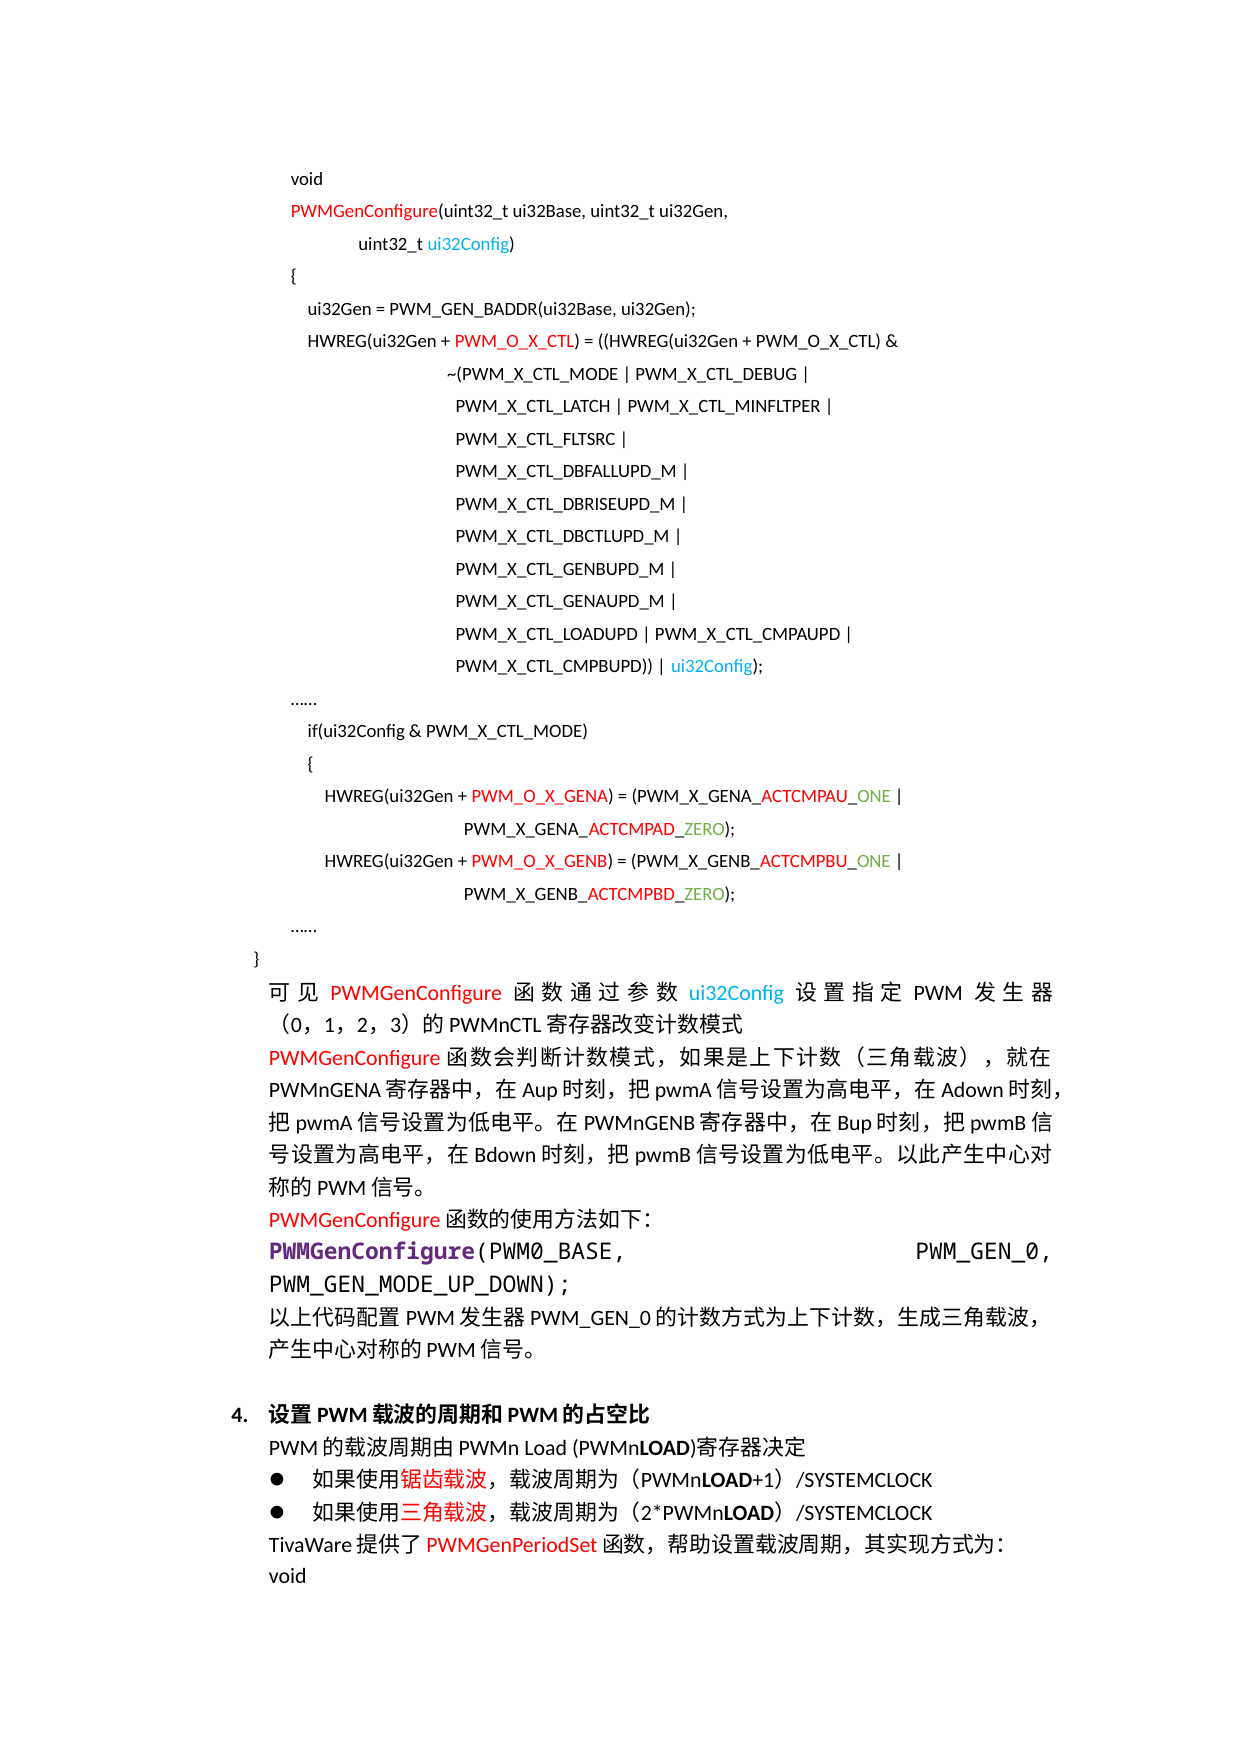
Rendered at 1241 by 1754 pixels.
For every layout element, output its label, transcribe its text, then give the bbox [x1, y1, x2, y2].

list 设置PWM载波的周期和PWM的占空比 [231, 1397, 1053, 1429]
list PWM的载波周期由PWMn Load (PWMnLOAD)寄存器决定 [269, 1429, 1053, 1462]
list 可见PWMGenConfigure函数通过参数ui32Config设置指定PWM发生器（0，1，2，3）的PWMnCTL寄存器改变计数模式 [269, 974, 1053, 1039]
list PWMGenConfigure(uint32_t ui32Base, uint32_t ui32Gen, [253, 194, 1053, 227]
list ~(PWM_X_CTL_MODE | PWM_X_CTL_DEBUG | [253, 357, 1053, 389]
list PWM_X_CTL_DBCTLUPD_M | [253, 519, 1053, 552]
list void [253, 162, 1053, 194]
list 如果使用锯齿载波，载波周期为（PWMnLOAD+1）/SYSTEMCLOCK [269, 1462, 1053, 1494]
list 以上代码配置PWM发生器PWM_GEN_0的计数方式为上下计数，生成三角载波，产生中心对称的PWM信号。 [269, 1299, 1053, 1364]
list PWM_X_CTL_GENBUPD_M | [253, 552, 1053, 584]
list PWM_X_CTL_DBFALLUPD_M | [253, 454, 1053, 487]
list …… [253, 682, 1053, 714]
list PWM_X_CTL_CMPBUPD)) | ui32Config); [253, 649, 1053, 682]
list PWMGenConfigure(PWM0_BASE, PWM_GEN_0, PWM_GEN_MODE_UP_DOWN); [269, 1234, 1053, 1299]
list HWREG(ui32Gen + PWM_O_X_GENA) = (PWM_X_GENA_ACTCMPAU_ONE | [253, 779, 1053, 812]
list PWMGenConfigure函数会判断计数模式，如果是上下计数（三角载波），就在PWMnGENA寄存器中，在Aup时刻，把pwmA信号设置为高电平，在Adown时刻，把pwmA信号设置为低电平。在PWMnGENB寄存器中，在Bup时刻，把pwmB信号设置为高电平，在Bdown时刻，把pwmB信号设置为低电平。以此产生中心对称的PWM信号。 [269, 1039, 1053, 1202]
list if(ui32Config & PWM_X_CTL_MODE) [253, 714, 1053, 747]
list PWM_X_GENB_ACTCMPBD_ZERO); [253, 877, 1053, 909]
list HWREG(ui32Gen + PWM_O_X_CTL) = ((HWREG(ui32Gen + PWM_O_X_CTL) & [253, 324, 1053, 357]
list { [253, 747, 1053, 779]
list PWM_X_CTL_GENAUPD_M | [253, 584, 1053, 617]
list 如果使用三角载波，载波周期为（2*PWMnLOAD）/SYSTEMCLOCK [269, 1494, 1053, 1527]
list PWM_X_CTL_LOADUPD | PWM_X_CTL_CMPAUPD | [253, 617, 1053, 649]
list uint32_t ui32Config) [253, 227, 1053, 259]
text TivaWare提供了PWMGenPeriodSet函数，帮助设置载波周期，其实现方式为： [269, 1527, 1053, 1559]
list PWM_X_GENA_ACTCMPAD_ZERO); [253, 812, 1053, 844]
list …… [253, 909, 1053, 942]
list HWREG(ui32Gen + PWM_O_X_GENB) = (PWM_X_GENB_ACTCMPBU_ONE | [253, 844, 1053, 877]
list } [253, 942, 1053, 974]
list PWM_X_CTL_LATCH | PWM_X_CTL_MINFLTPER | [253, 389, 1053, 422]
list PWM_X_CTL_FLTSRC | [253, 422, 1053, 454]
list ui32Gen = PWM_GEN_BADDR(ui32Base, ui32Gen); [253, 292, 1053, 324]
list PWMGenConfigure函数的使用方法如下： [269, 1202, 1053, 1234]
text void [269, 1559, 1053, 1592]
list { [253, 259, 1053, 292]
list PWM_X_CTL_DBRISEUPD_M | [253, 487, 1053, 519]
